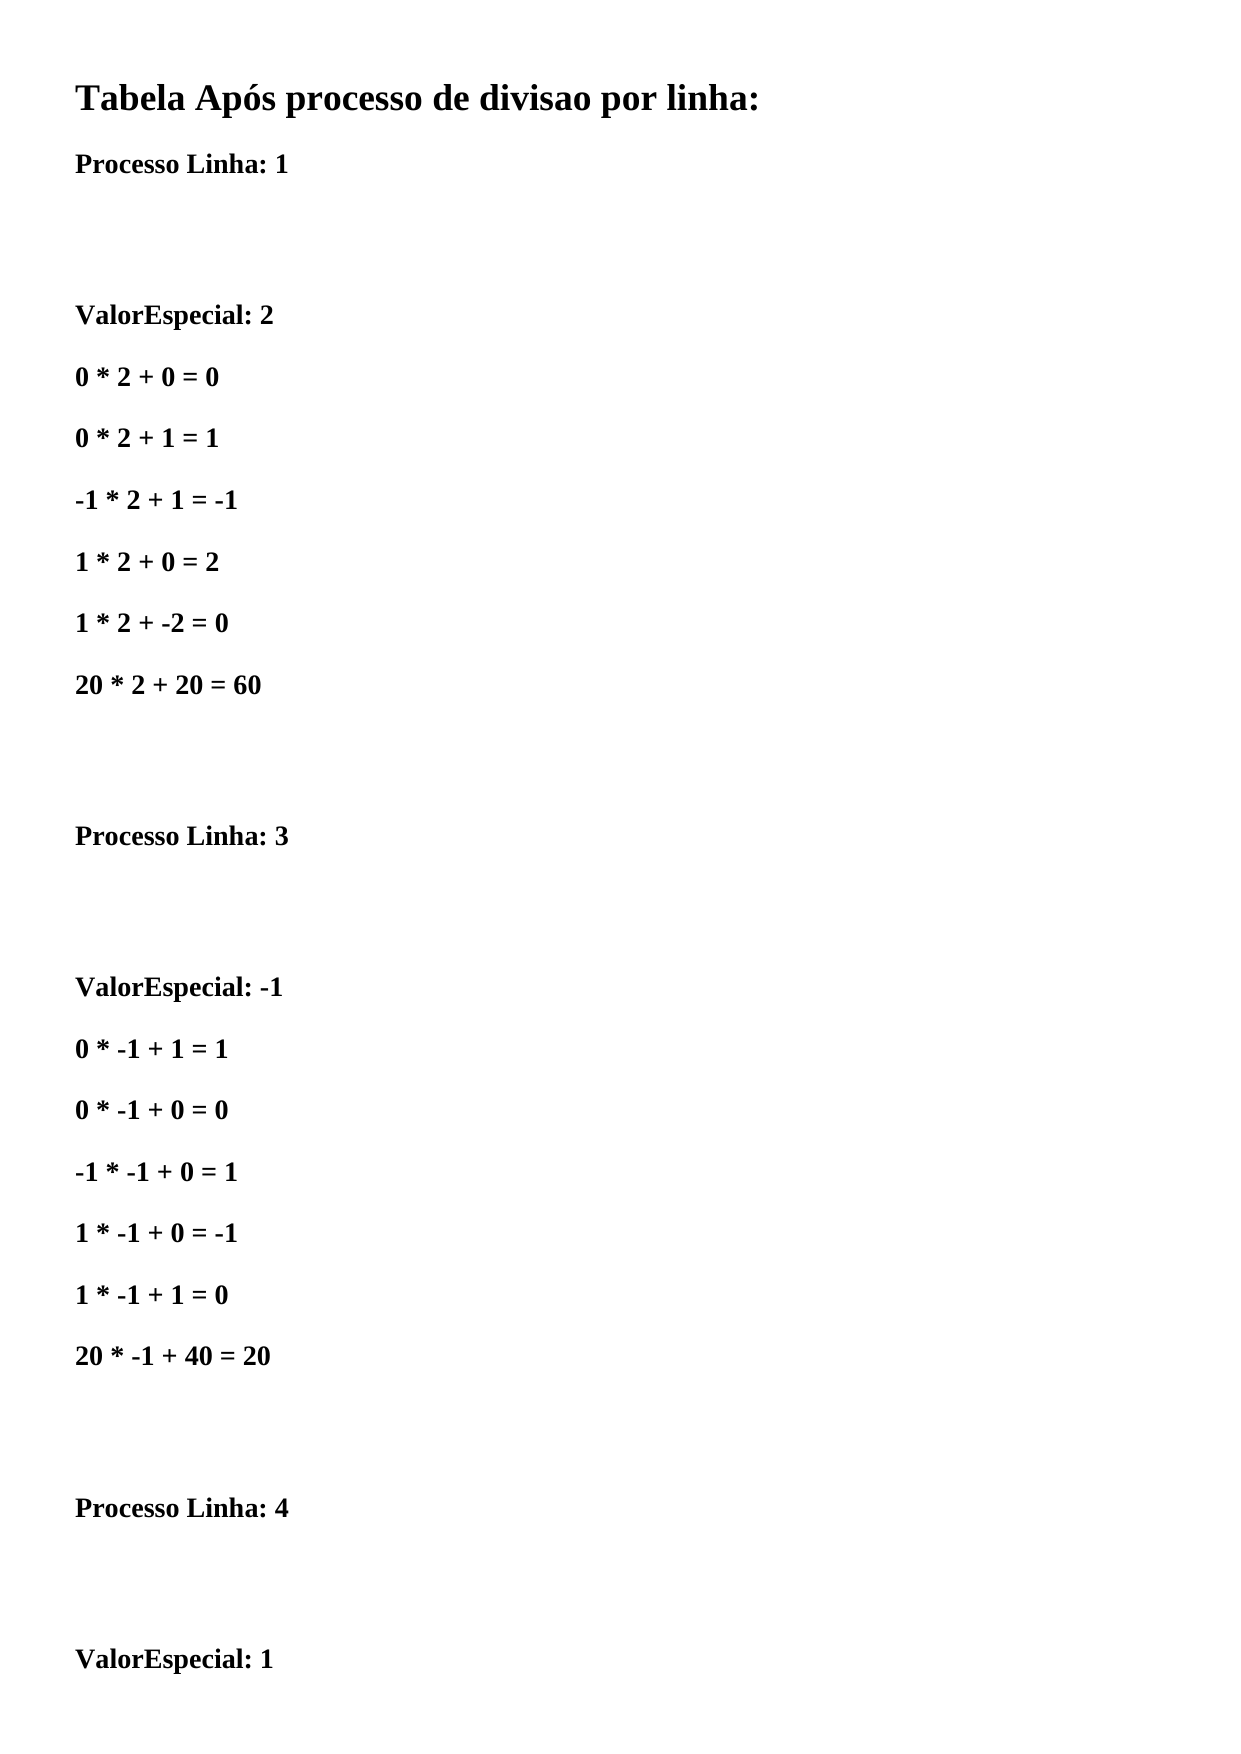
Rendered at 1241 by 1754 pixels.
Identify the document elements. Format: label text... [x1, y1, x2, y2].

text Tabela Após processo de divisao por linha: [75, 75, 1165, 118]
text 20 * 2 + 20 = 60 [75, 668, 1165, 700]
text 1 * 2 + 0 = 2 [75, 545, 1165, 577]
text Processo Linha: 1 [75, 147, 1165, 180]
text 1 * -1 + 1 = 0 [75, 1278, 1165, 1310]
text 1 * 2 + -2 = 0 [75, 606, 1165, 639]
text Processo Linha: 4 [75, 1491, 1165, 1523]
text 0 * -1 + 1 = 1 [75, 1032, 1165, 1064]
text 0 * -1 + 0 = 0 [75, 1093, 1165, 1126]
text -1 * -1 + 0 = 1 [75, 1155, 1165, 1187]
text 20 * -1 + 40 = 20 [75, 1339, 1165, 1372]
text 0 * 2 + 1 = 1 [75, 422, 1165, 454]
text ValorEspecial: 2 [75, 298, 1165, 331]
text ValorEspecial: 1 [75, 1642, 1165, 1674]
text Processo Linha: 3 [75, 819, 1165, 851]
text ValorEspecial: -1 [75, 970, 1165, 1002]
text 0 * 2 + 0 = 0 [75, 360, 1165, 392]
text -1 * 2 + 1 = -1 [75, 483, 1165, 516]
text 1 * -1 + 0 = -1 [75, 1216, 1165, 1249]
